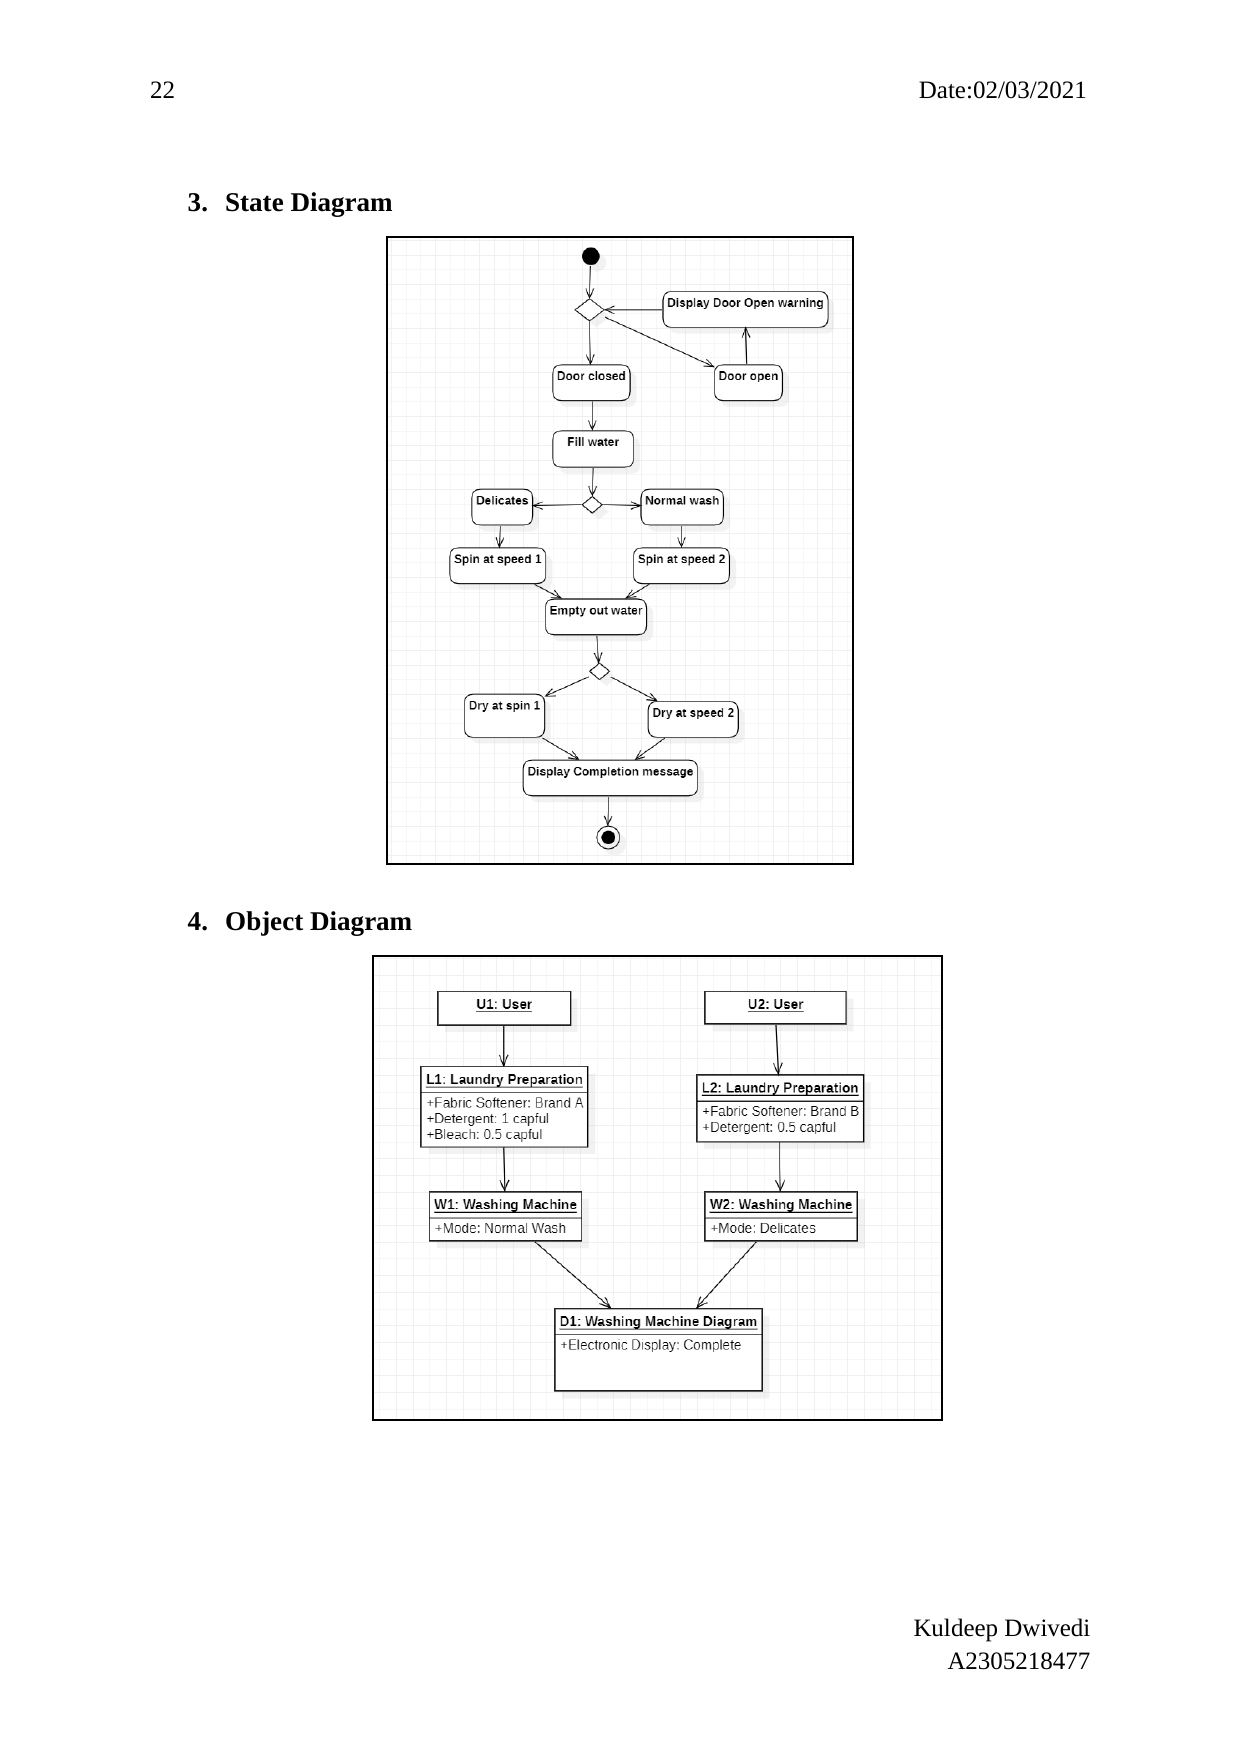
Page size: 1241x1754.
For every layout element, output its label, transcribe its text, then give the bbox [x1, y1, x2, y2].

picture [374, 957, 941, 1419]
list State Diagram [187, 186, 1090, 217]
list Object Diagram [187, 905, 1090, 936]
picture [388, 238, 852, 863]
